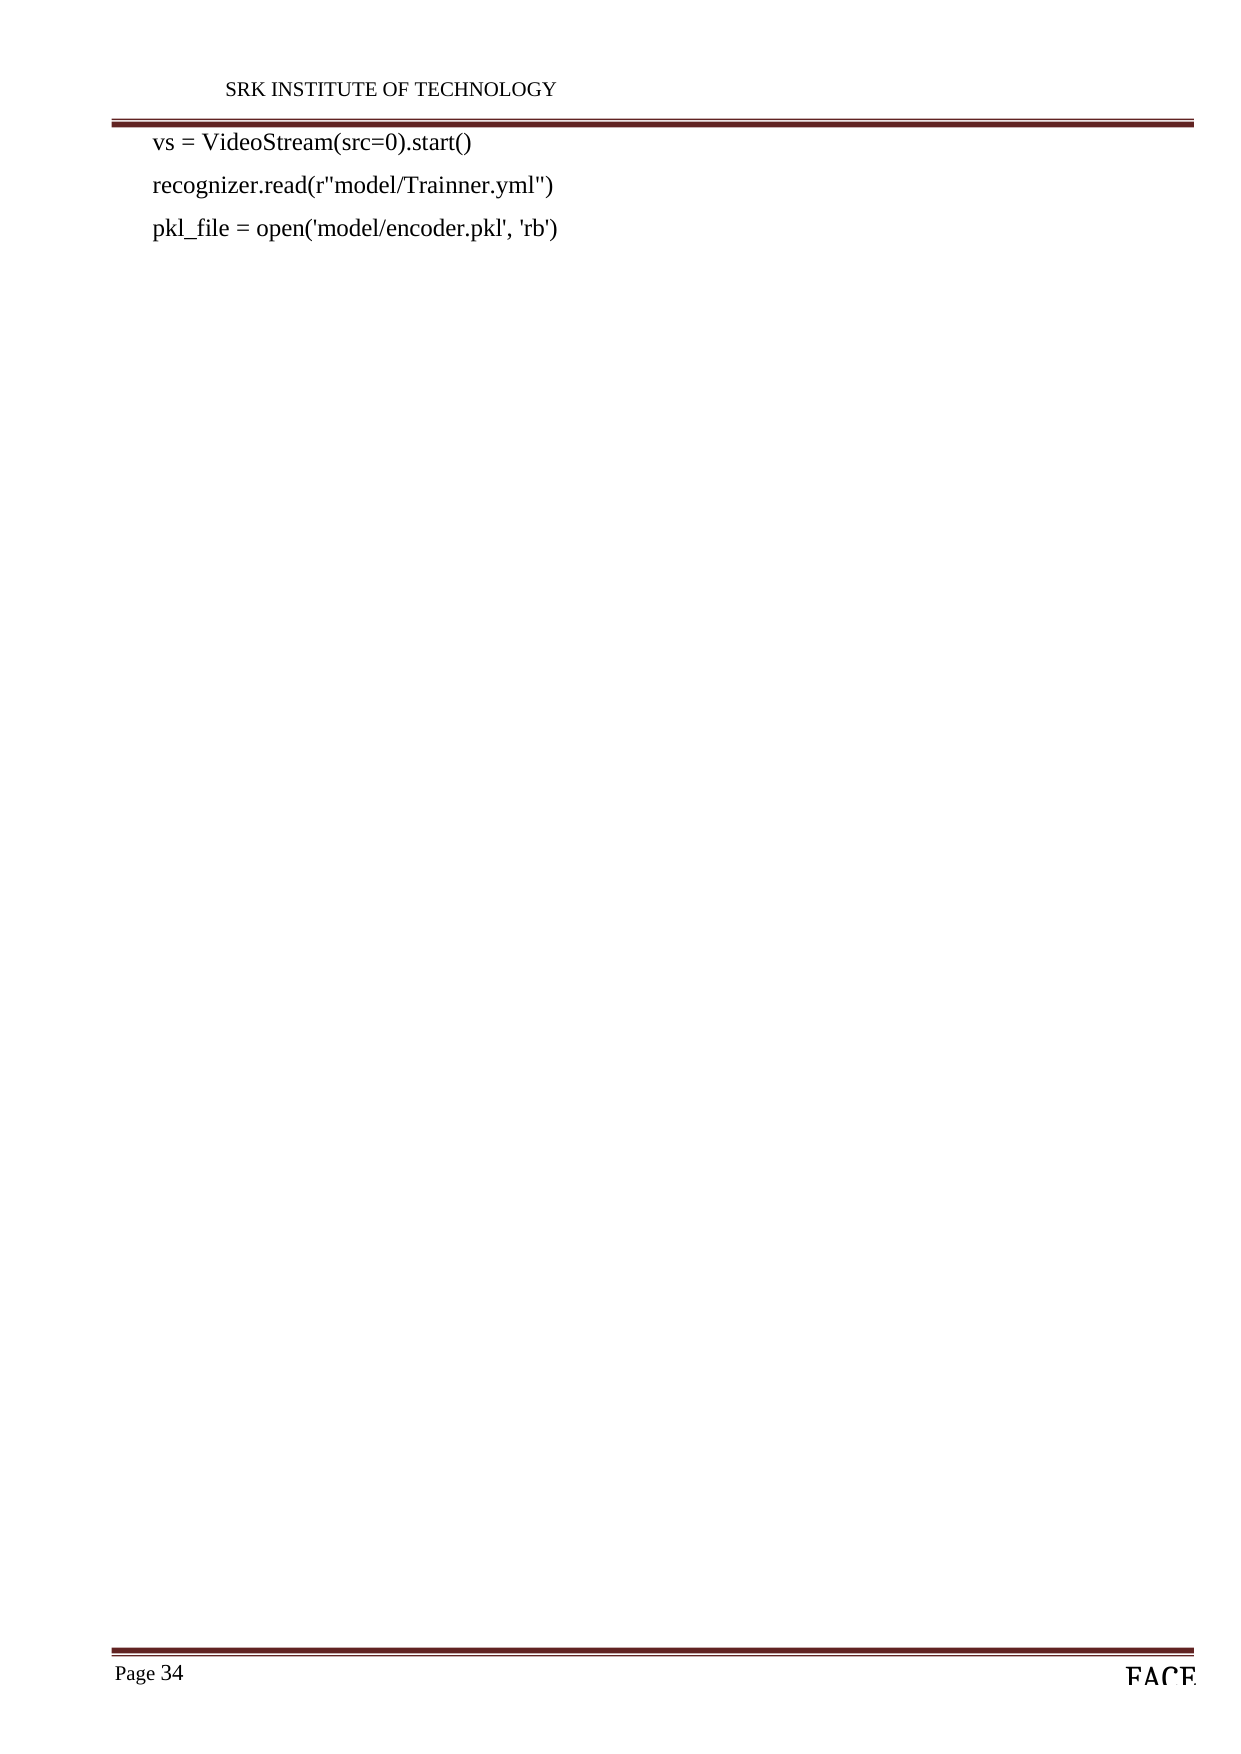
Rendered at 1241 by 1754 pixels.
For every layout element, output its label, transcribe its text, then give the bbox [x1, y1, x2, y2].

text vs = VideoStream(src=0).start() recognizer.read(r"model/Trainner.yml") pkl_file = open('model/encoder.pkl', 'rb') [152, 127, 558, 242]
